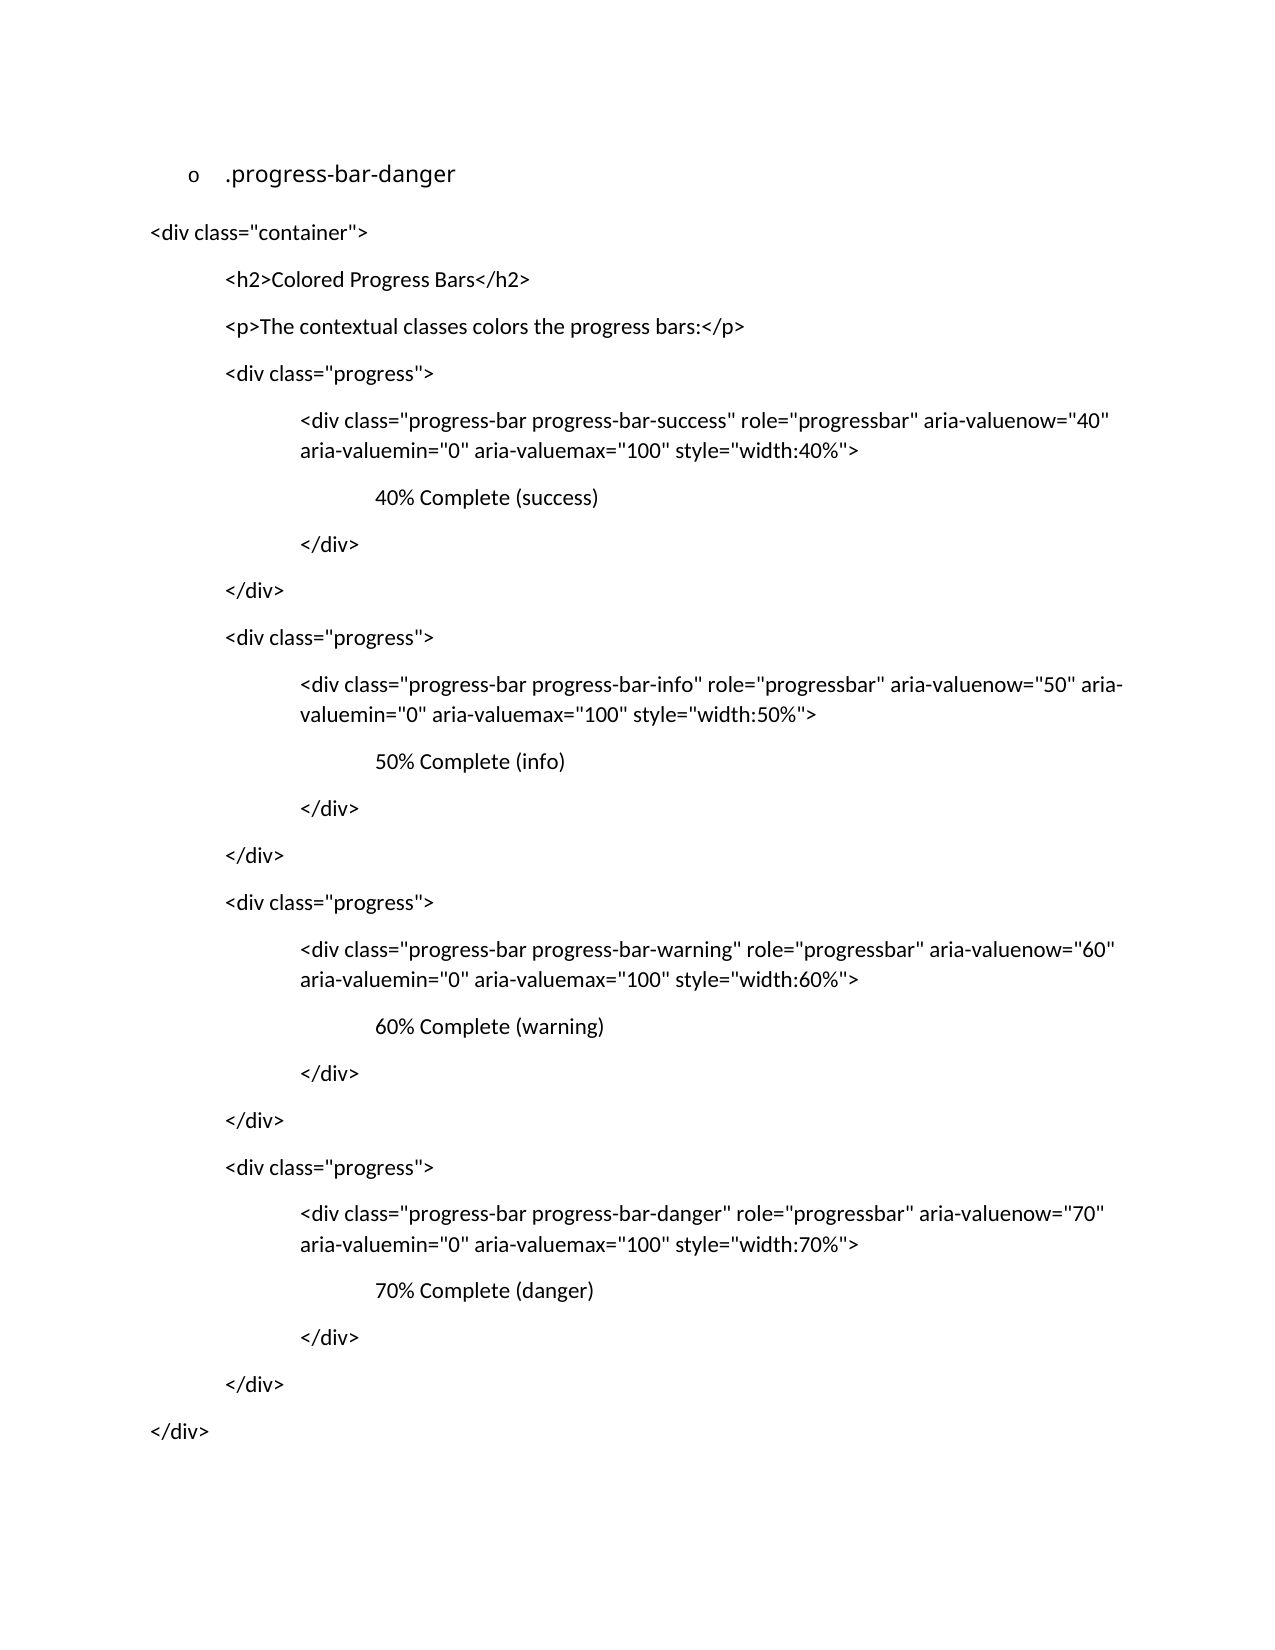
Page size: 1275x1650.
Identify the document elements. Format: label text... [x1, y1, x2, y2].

text 40% Complete (success) [150, 483, 1125, 511]
text </div> [150, 577, 1125, 604]
text </div> [150, 1106, 1125, 1134]
text <div class="progress-bar progress-bar-info" role="progressbar" aria-valuenow="50" aria-valuemin="0" aria-valuemax="100" style="width:50%"> [300, 670, 1125, 728]
text </div> [150, 841, 1125, 869]
text <div class="progress-bar progress-bar-success" role="progressbar" aria-valuenow="40" aria-valuemin="0" aria-valuemax="100" style="width:40%"> [300, 406, 1125, 464]
list .progress-bar-danger [187, 150, 1125, 189]
text 60% Complete (warning) [150, 1012, 1125, 1040]
text <h2>Colored Progress Bars</h2> [150, 265, 1125, 293]
text </div> [150, 1417, 1125, 1445]
text <div class="progress"> [150, 359, 1125, 387]
text <div class="progress-bar progress-bar-danger" role="progressbar" aria-valuenow="70" aria-valuemin="0" aria-valuemax="100" style="width:70%"> [300, 1199, 1125, 1258]
text <div class="container"> [150, 218, 1125, 246]
text <div class="progress"> [150, 888, 1125, 916]
text 50% Complete (info) [150, 747, 1125, 775]
text </div> [150, 530, 1125, 558]
text </div> [150, 1323, 1125, 1351]
text <div class="progress-bar progress-bar-warning" role="progressbar" aria-valuenow="60" aria-valuemin="0" aria-valuemax="100" style="width:60%"> [300, 935, 1125, 993]
text <div class="progress"> [150, 1153, 1125, 1181]
text </div> [150, 794, 1125, 822]
text <p>The contextual classes colors the progress bars:</p> [150, 312, 1125, 340]
text <div class="progress"> [150, 623, 1125, 651]
text 70% Complete (danger) [150, 1277, 1125, 1304]
text </div> [150, 1370, 1125, 1398]
text </div> [150, 1059, 1125, 1087]
